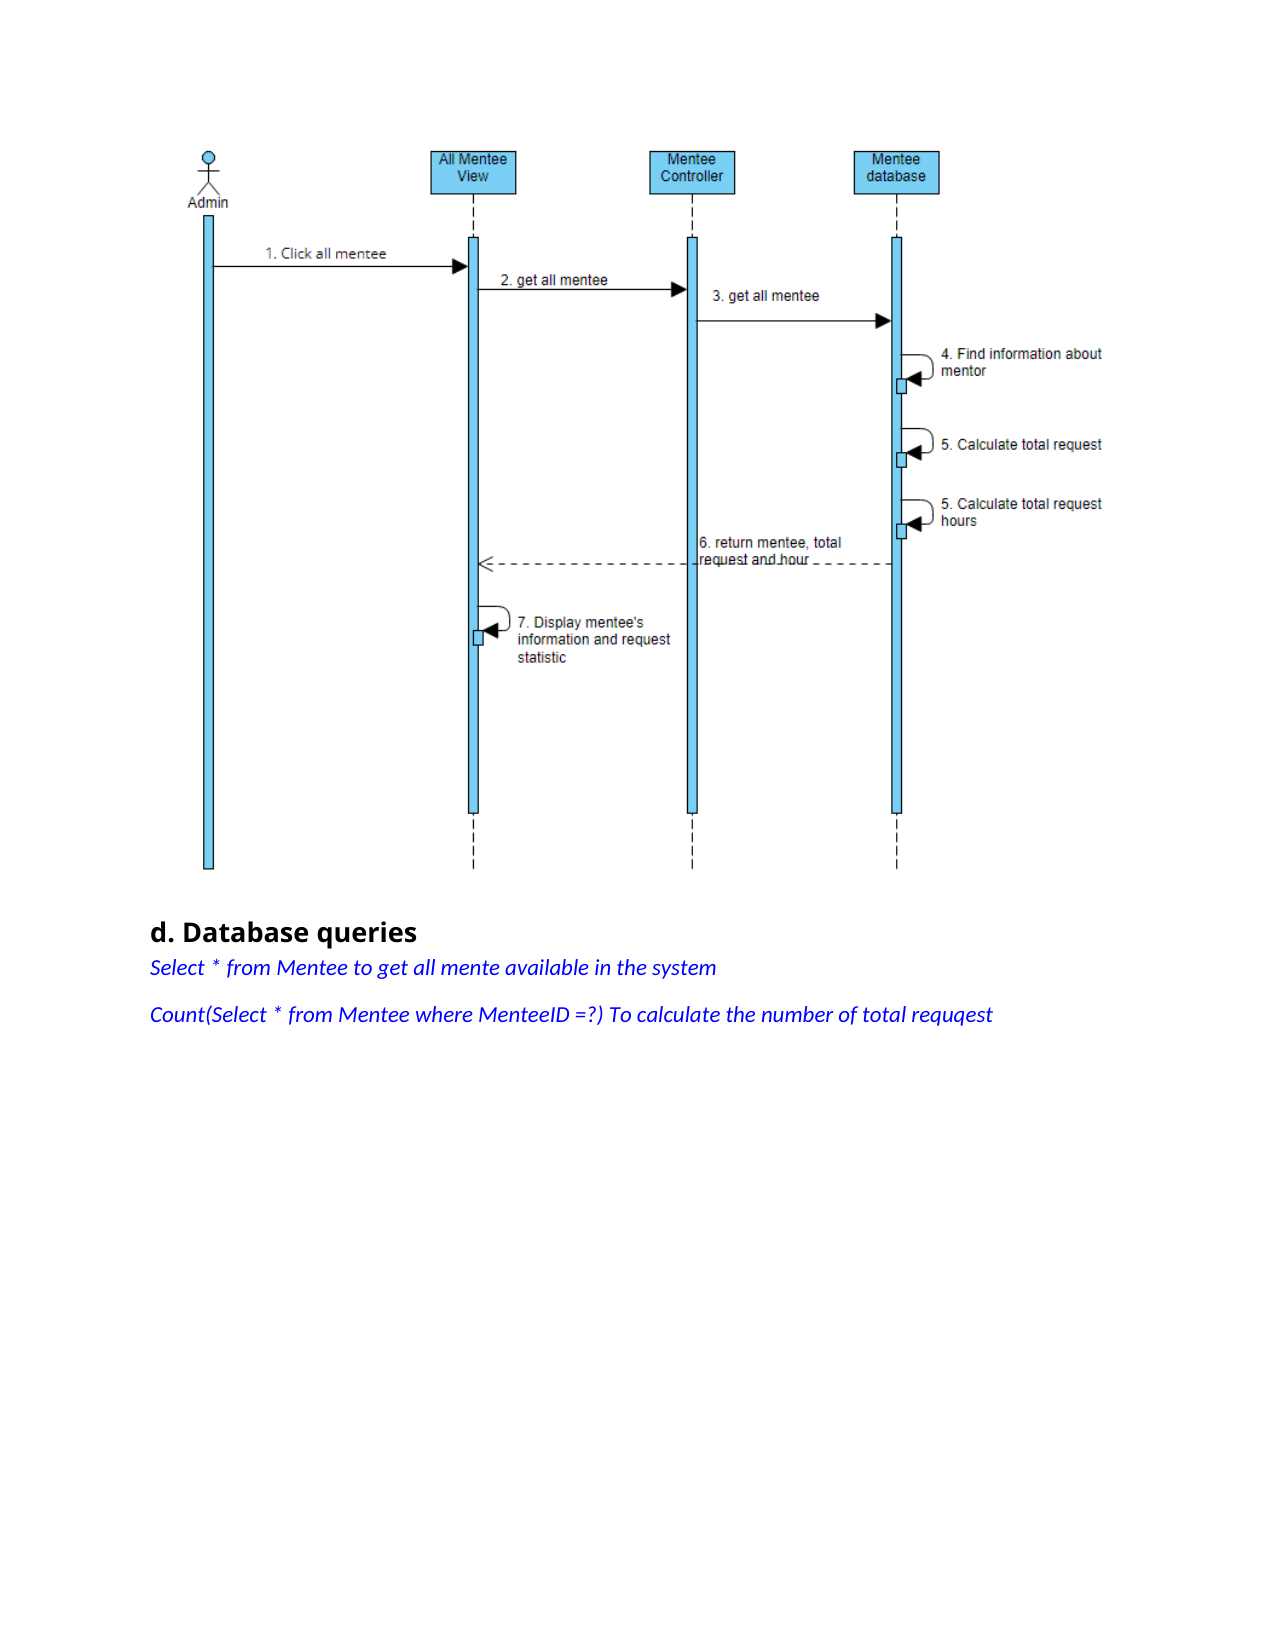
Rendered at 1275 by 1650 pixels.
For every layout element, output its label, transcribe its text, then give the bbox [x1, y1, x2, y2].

text Count(Select * from Mentee where MenteeID =?) To calculate the number of total requqest [150, 1000, 1125, 1028]
text Select * from Mentee to get all mente available in the system [150, 953, 1125, 981]
subtitle d. Database queries [150, 913, 1125, 950]
picture [150, 122, 1125, 895]
